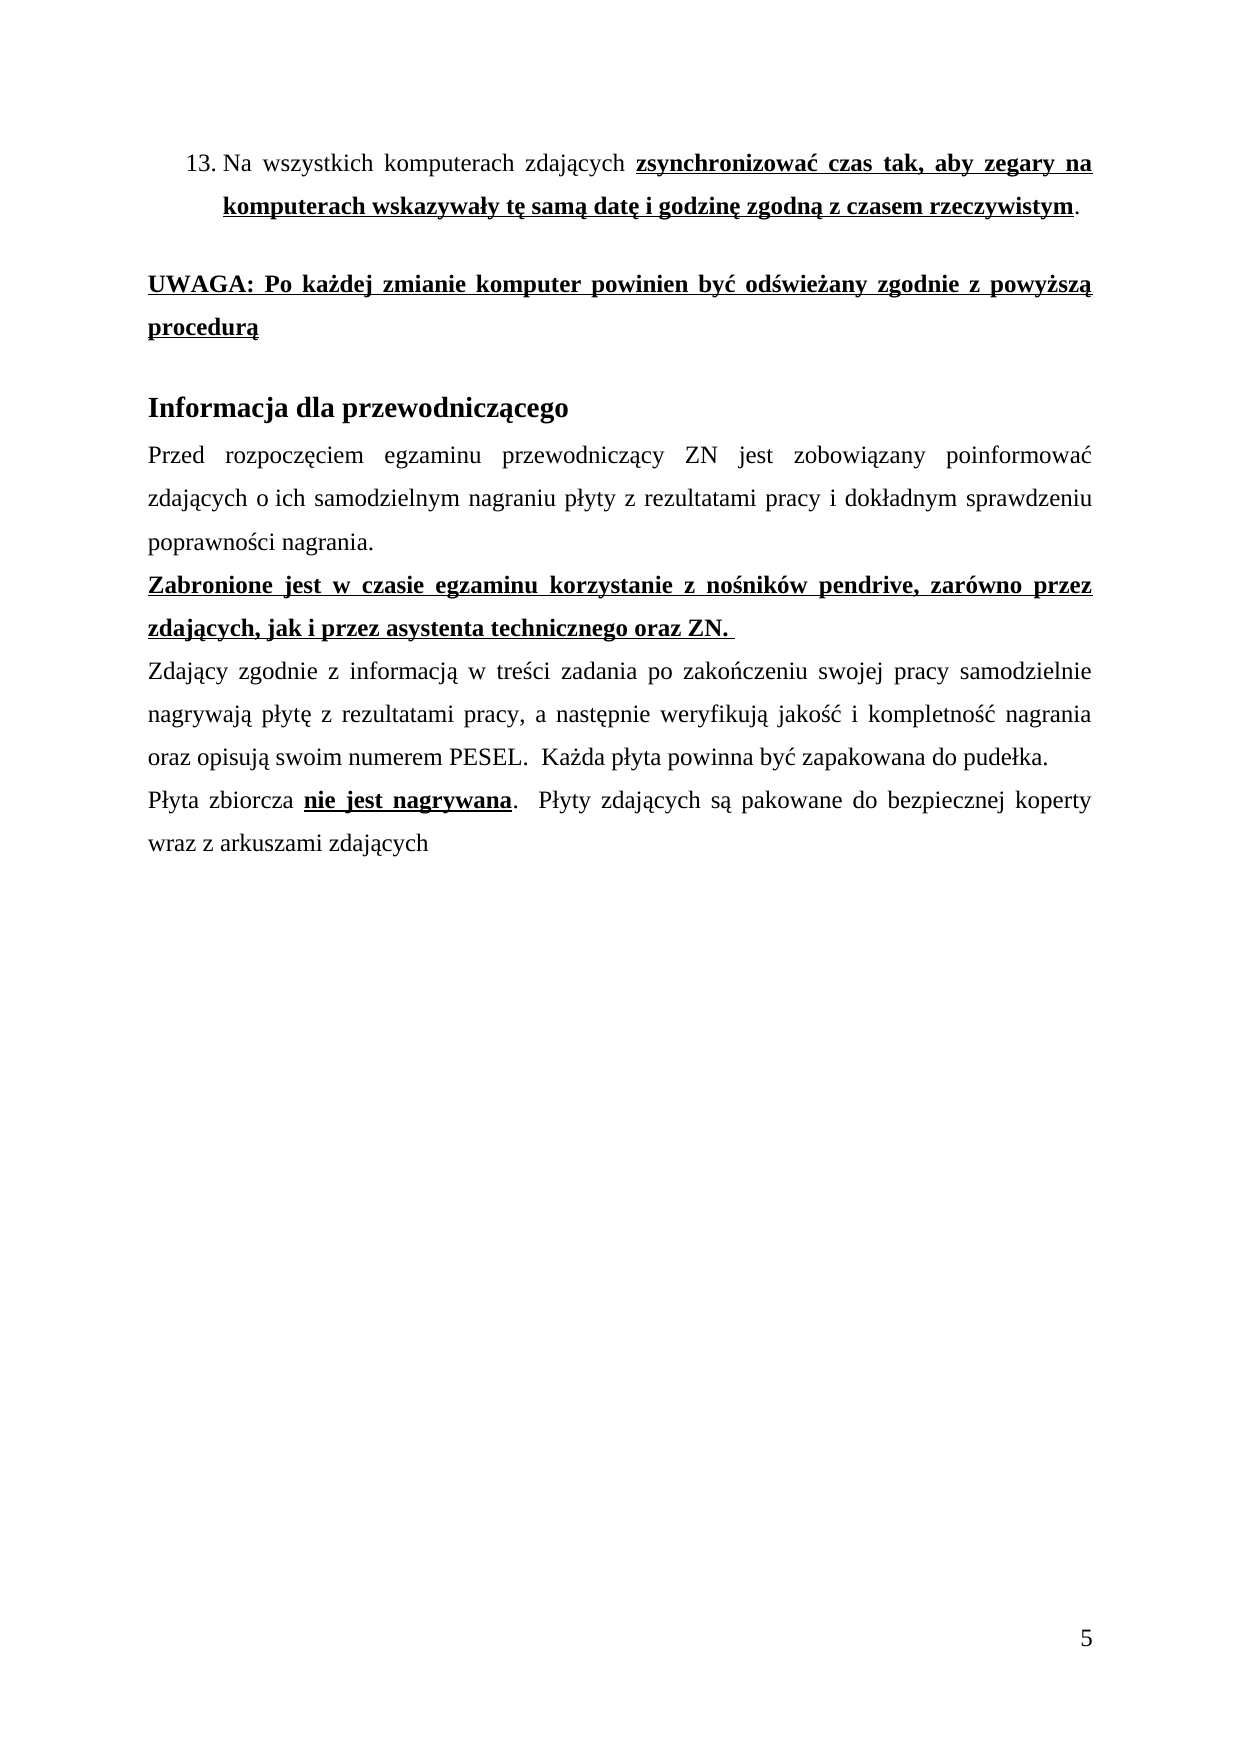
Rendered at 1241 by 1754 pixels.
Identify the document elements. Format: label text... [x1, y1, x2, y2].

text Zdający zgodnie z informacją w treści zadania po zakończeniu swojej pracy samodzielnie nagrywają płytę z rezultatami pracy, a następnie weryfikują jakość i kompletność nagrania oraz opisują swoim numerem PESEL. Każda płyta powinna być zapakowana do pudełka. [148, 656, 1093, 771]
text Zabronione jest w czasie egzaminu korzystanie z nośników pendrive, zarówno przez zdających, jak i przez asystenta technicznego oraz ZN. [148, 596, 1093, 642]
text Informacja dla przewodniczącego [148, 390, 1093, 424]
text Płyta zbiorcza nie jest nagrywana. Płyty zdających są pakowane do bezpiecznej koperty wraz z arkuszami zdających [148, 785, 1093, 857]
list Na wszystkich komputerach zdających zsynchronizować czas tak, aby zegary na komputerach wskazywały tę samą datę i godzinę zgodną z czasem rzeczywistym. [185, 148, 1093, 219]
text Zabronione jest w czasie egzaminu korzystanie z nośników pendrive, zarówno przez zdających, jak i przez asystenta technicznego oraz ZN. [148, 570, 1093, 595]
text UWAGA: Po każdej zmianie komputer powinien być odświeżany zgodnie z powyższą procedurą [148, 269, 1093, 294]
text Przed rozpoczęciem egzaminu przewodniczący ZN jest zobowiązany poinformować zdających o ich samodzielnym nagraniu płyty z rezultatami pracy i dokładnym sprawdzeniu poprawności nagrania. [148, 440, 1093, 555]
text UWAGA: Po każdej zmianie komputer powinien być odświeżany zgodnie z powyższą procedurą [148, 295, 1093, 341]
